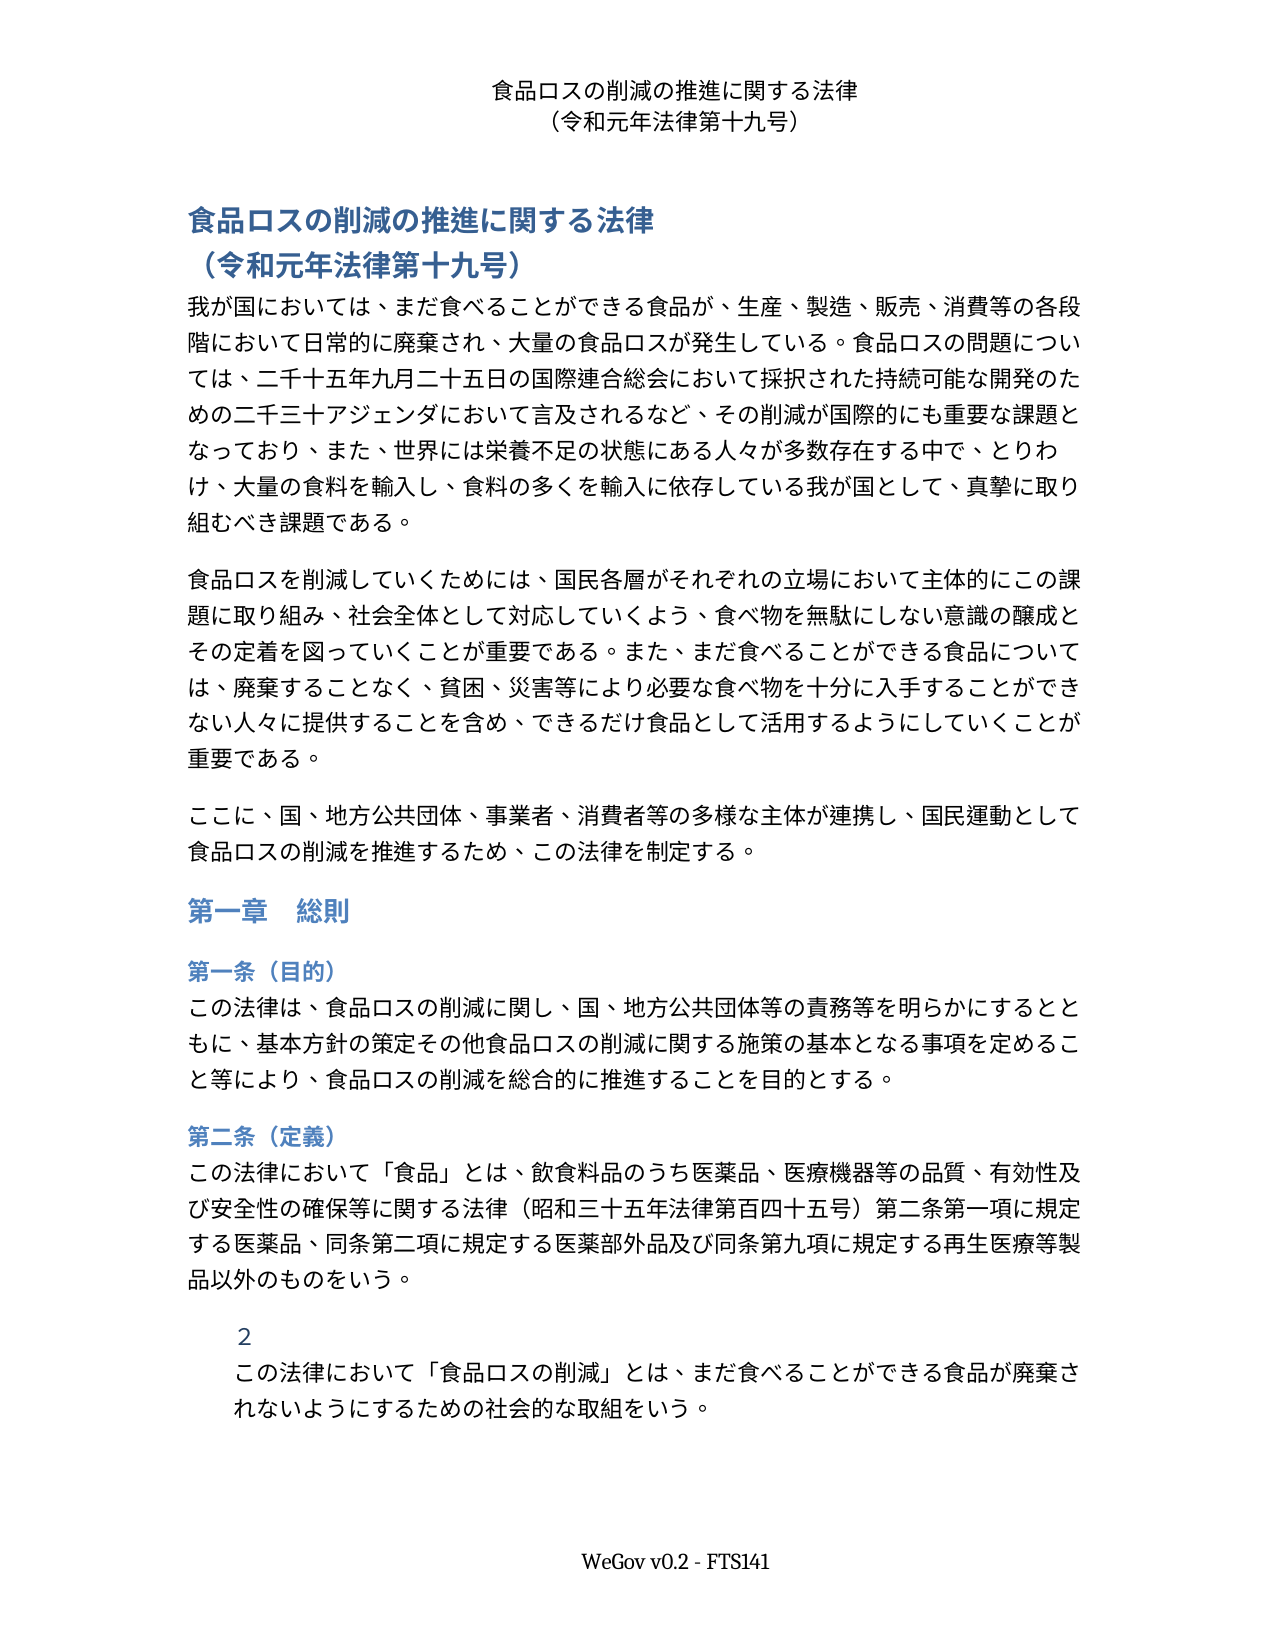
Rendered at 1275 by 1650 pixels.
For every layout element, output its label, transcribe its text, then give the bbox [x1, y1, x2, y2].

text この法律は、食品ロスの削減に関し、国、地方公共団体等の責務等を明らかにするとともに、基本方針の策定その他食品ロスの削減に関する施策の基本となる事項を定めること等により、食品ロスの削減を総合的に推進することを目的とする。 [187, 992, 1087, 1095]
subtitle 食品ロスの削減の推進に関する法律 （令和元年法律第十九号） [187, 200, 1087, 285]
text ここに、国、地方公共団体、事業者、消費者等の多様な主体が連携し、国民運動として食品ロスの削減を推進するため、この法律を制定する。 [187, 800, 1087, 867]
subtitle ２ [233, 1321, 1087, 1352]
subtitle 第一条（目的） [187, 956, 1087, 987]
text この法律において「食品ロスの削減」とは、まだ食べることができる食品が廃棄されないようにするための社会的な取組をいう。 [233, 1357, 1087, 1424]
subtitle 第一章 総則 [187, 893, 1087, 930]
text この法律において「食品」とは、飲食料品のうち医薬品、医療機器等の品質、有効性及び安全性の確保等に関する法律（昭和三十五年法律第百四十五号）第二条第一項に規定する医薬品、同条第二項に規定する医薬部外品及び同条第九項に規定する再生医療等製品以外のものをいう。 [187, 1157, 1087, 1296]
subtitle 第二条（定義） [187, 1121, 1087, 1152]
text 我が国においては、まだ食べることができる食品が、生産、製造、販売、消費等の各段階において日常的に廃棄され、大量の食品ロスが発生している。食品ロスの問題については、二千十五年九月二十五日の国際連合総会において採択された持続可能な開発のための二千三十アジェンダにおいて言及されるなど、その削減が国際的にも重要な課題となっており、また、世界には栄養不足の状態にある人々が多数存在する中で、とりわけ、大量の食料を輸入し、食料の多くを輸入に依存している我が国として、真摯に取り組むべき課題である。 [187, 291, 1087, 538]
text 食品ロスを削減していくためには、国民各層がそれぞれの立場において主体的にこの課題に取り組み、社会全体として対応していくよう、食べ物を無駄にしない意識の醸成とその定着を図っていくことが重要である。また、まだ食べることができる食品については、廃棄することなく、貧困、災害等により必要な食べ物を十分に入手することができない人々に提供することを含め、できるだけ食品として活用するようにしていくことが重要である。 [187, 564, 1087, 774]
